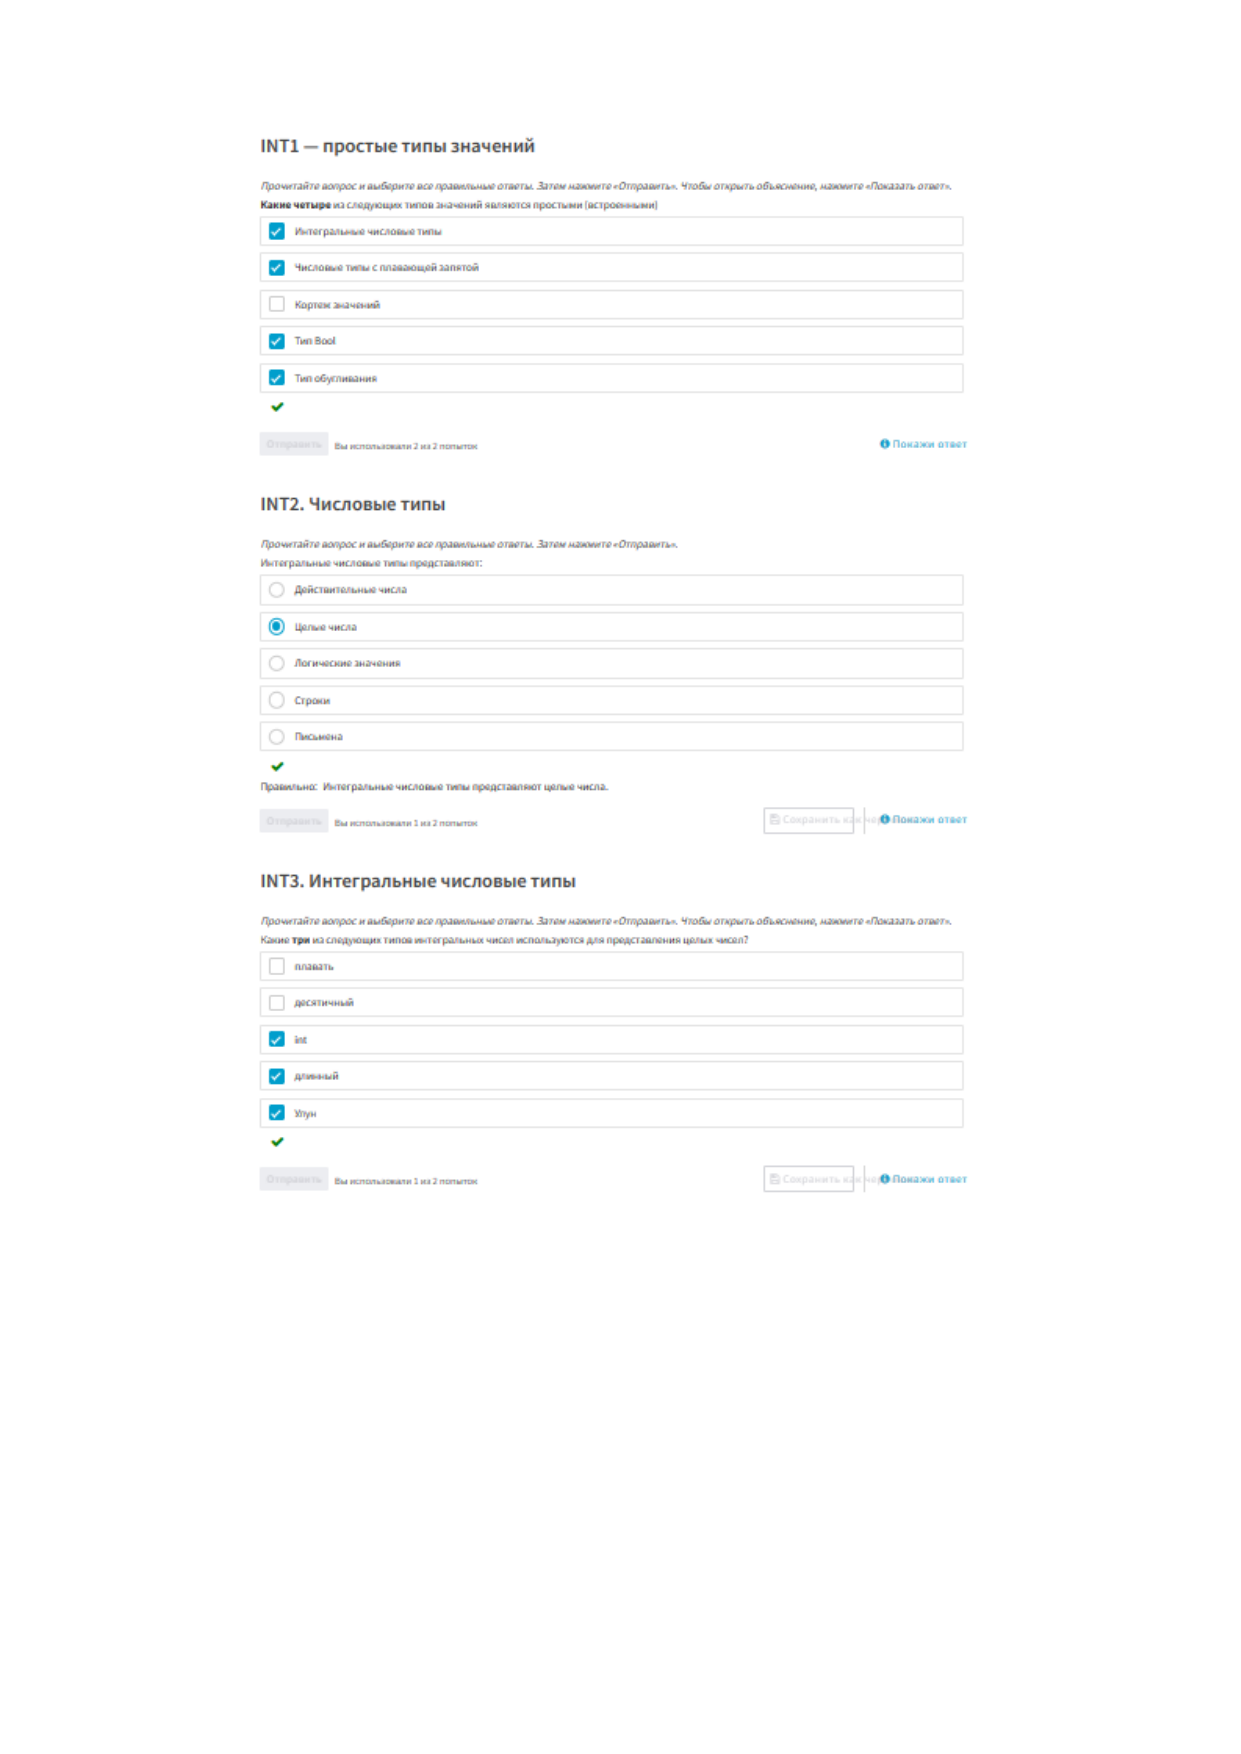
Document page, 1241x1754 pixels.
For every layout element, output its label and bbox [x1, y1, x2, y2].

picture [177, 118, 1010, 1219]
